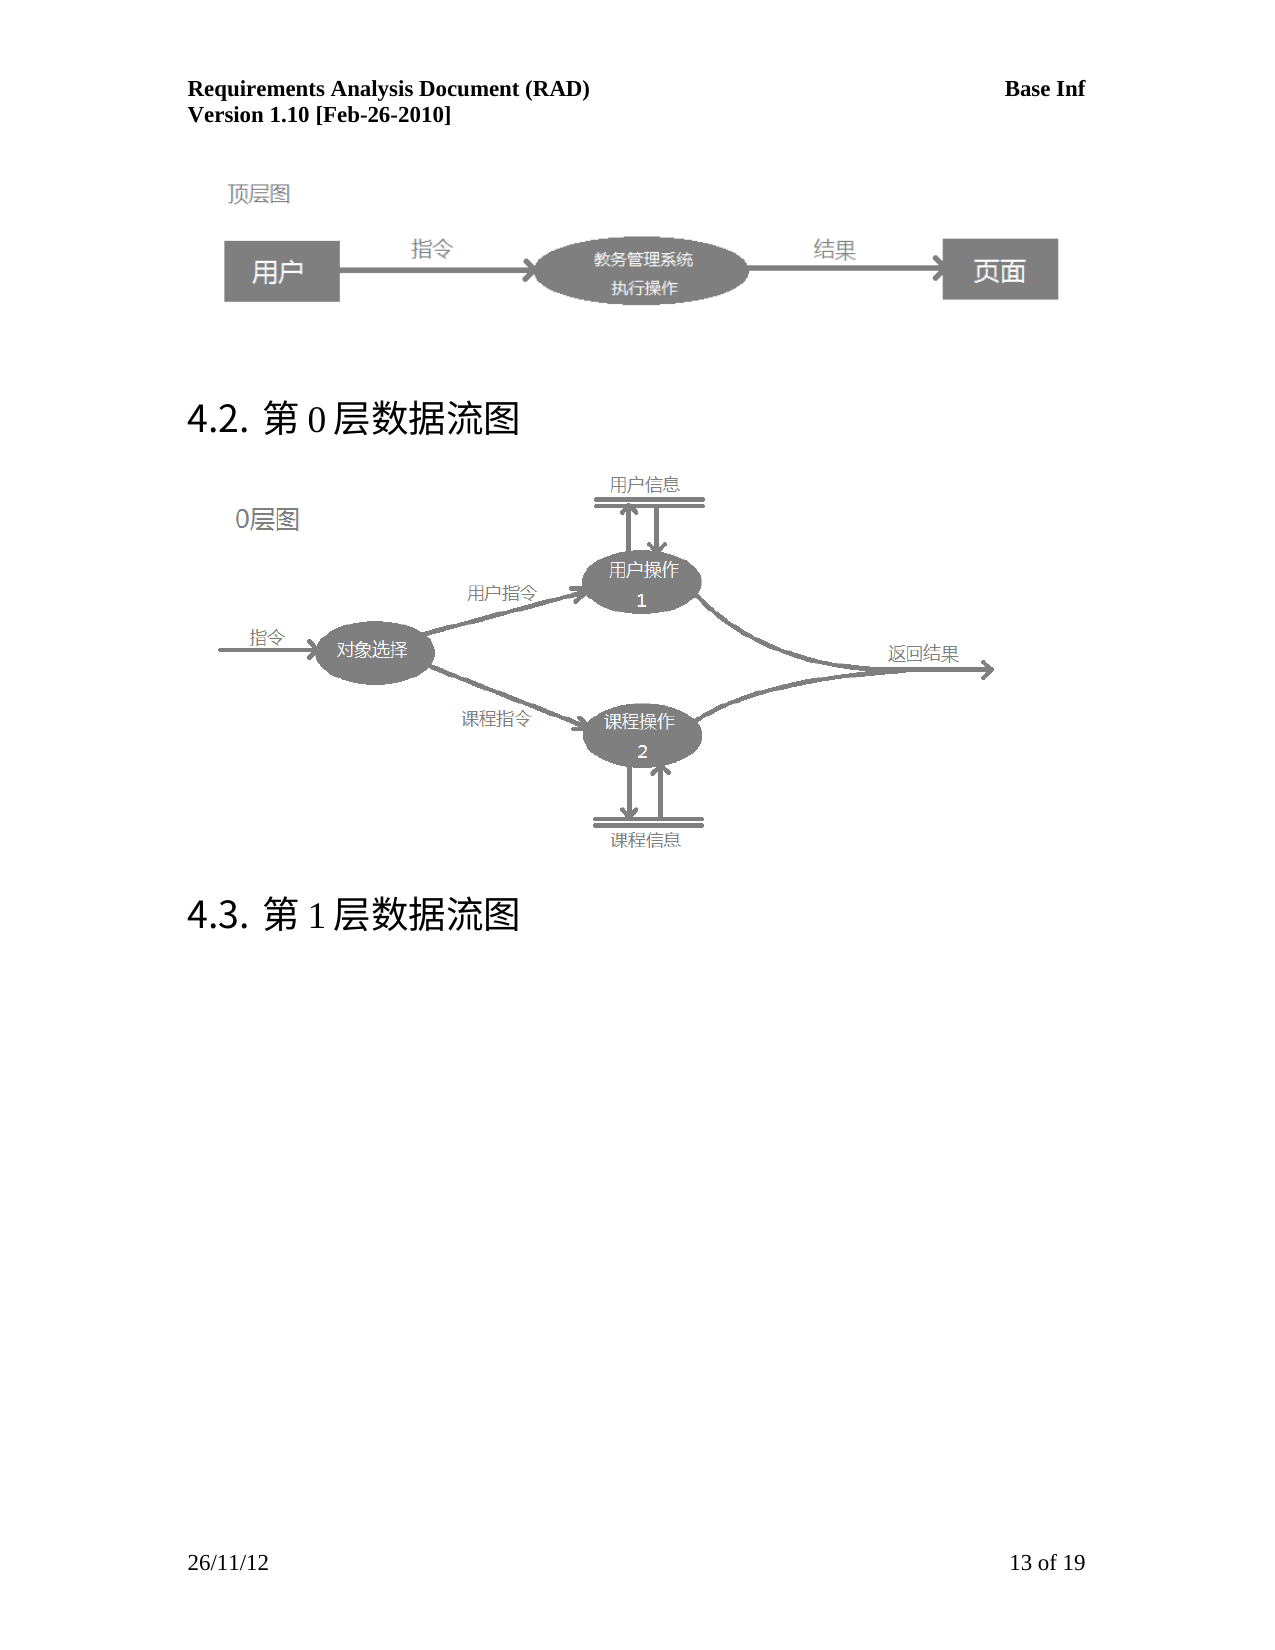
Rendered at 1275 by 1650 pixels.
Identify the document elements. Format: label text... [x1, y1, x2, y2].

picture [187, 150, 1088, 365]
picture [187, 468, 1088, 860]
list 第1层数据流图 [187, 885, 1087, 939]
list 第0层数据流图 [187, 389, 1087, 443]
